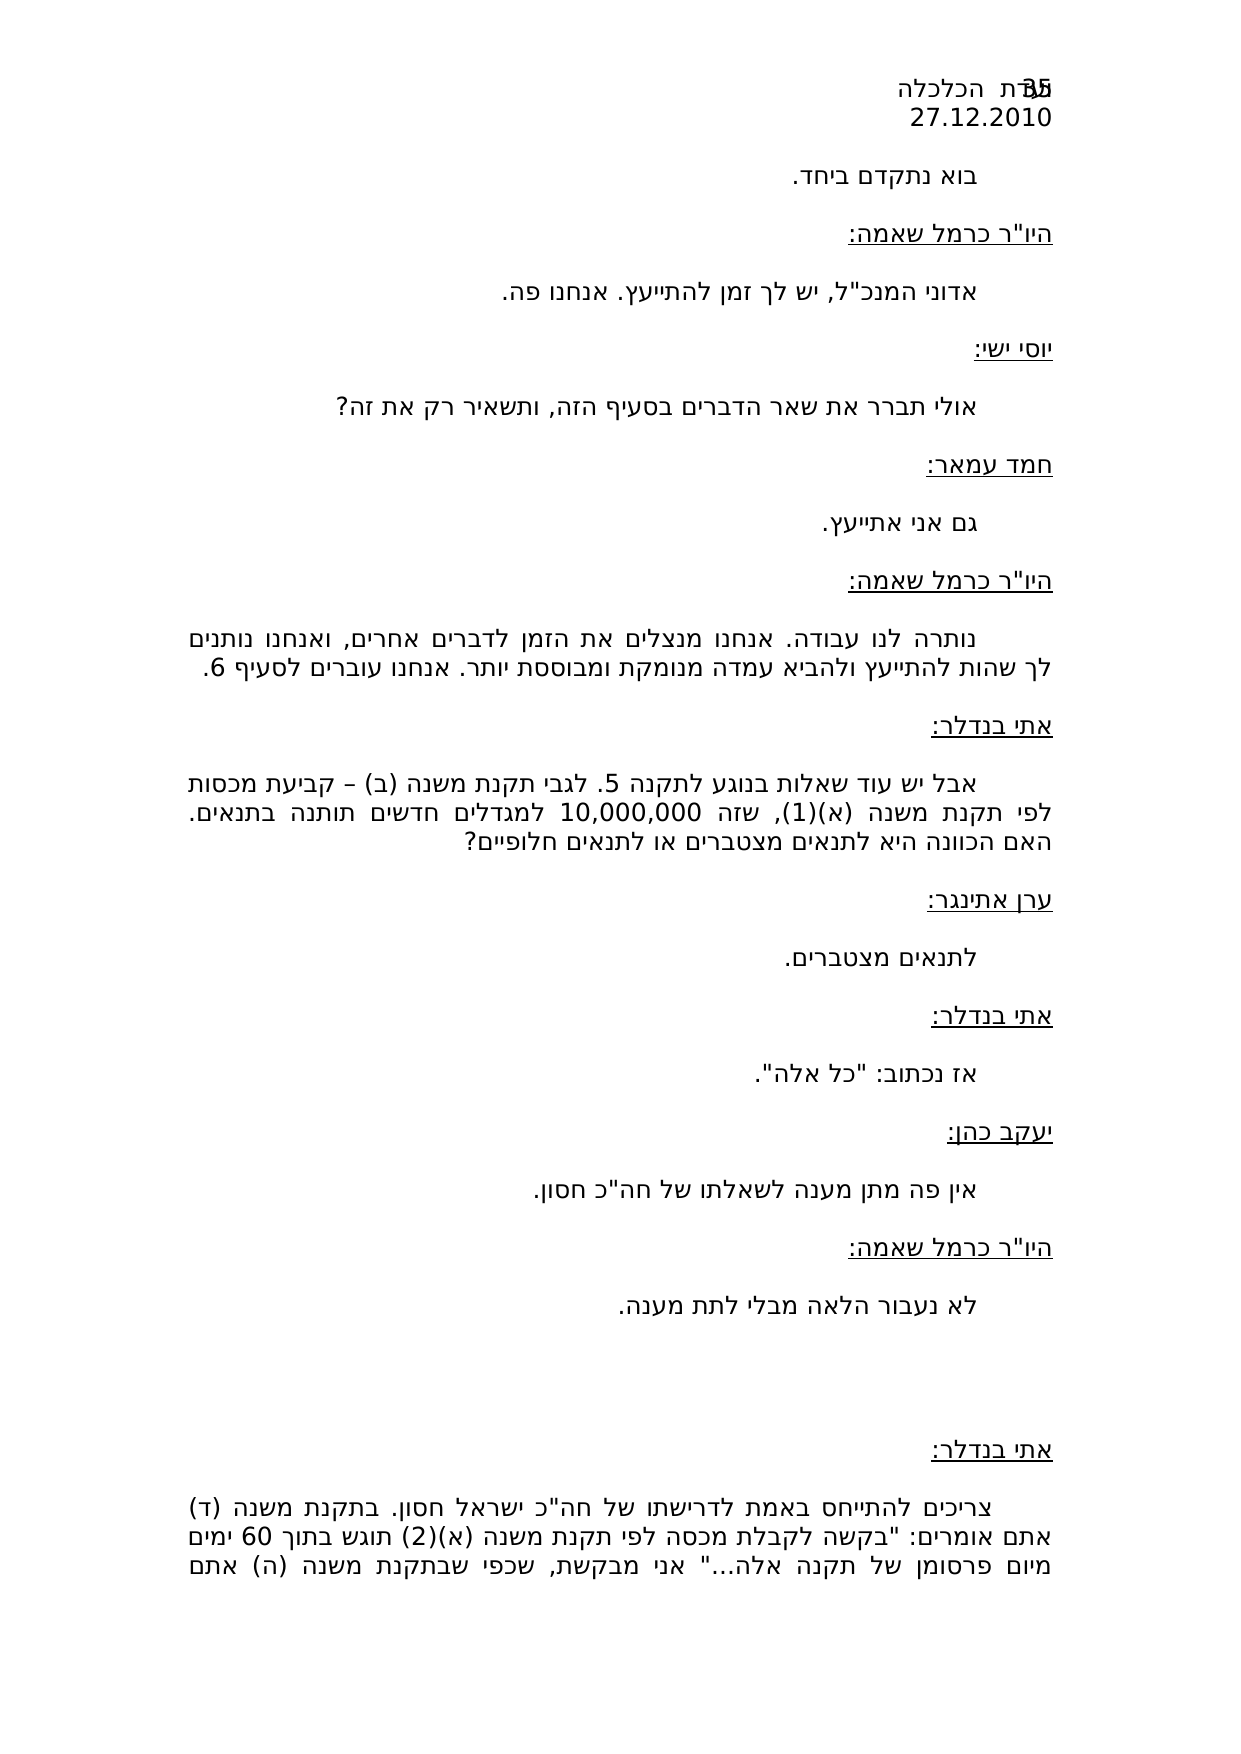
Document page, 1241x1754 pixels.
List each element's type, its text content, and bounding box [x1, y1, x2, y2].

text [187, 1493, 1053, 1580]
text אז נכתוב: "כל אלה". [187, 1059, 1053, 1088]
text יוסי ישי: [187, 334, 1053, 364]
text אין פה מתן מענה לשאלתו של חה"כ חסון. [187, 1175, 1053, 1204]
text אבל יש עוד שאלות בנוגע לתקנה 5. לגבי תקנת משנה (ב) – קביעת מכסות לפי תקנת משנה (א)(1), שזה 10,000,000 למגדלים חדשים תותנה בתנאים. האם הכוונה היא לתנאים מצטברים או לתנאים חלופיים? [187, 769, 1053, 857]
text גם אני אתייעץ. [187, 508, 1053, 537]
text בוא נתקדם ביחד. [187, 161, 1053, 190]
text אתי בנדלר: [187, 1001, 1053, 1030]
text היו"ר כרמל שאמה: [187, 1233, 1053, 1262]
text יעקב כהן: [187, 1117, 1053, 1146]
text אולי תברר את שאר הדברים בסעיף הזה, ותשאיר רק את זה? [187, 392, 1053, 422]
text נותרה לנו עבודה. אנחנו מנצלים את הזמן לדברים אחרים, ואנחנו נותנים לך שהות להתייעץ ולהביא עמדה מנומקת ומבוססת יותר. אנחנו עוברים לסעיף 6. [187, 624, 1053, 682]
text לא נעבור הלאה מבלי לתת מענה. [187, 1291, 1053, 1320]
text היו"ר כרמל שאמה: [187, 566, 1053, 595]
text ערן אתינגר: [187, 885, 1053, 914]
text אתי בנדלר: [187, 1435, 1053, 1464]
text היו"ר כרמל שאמה: [187, 219, 1053, 248]
text אדוני המנכ"ל, יש לך זמן להתייעץ. אנחנו פה. [187, 277, 1053, 306]
text חמד עמאר: [187, 450, 1053, 479]
text אתי בנדלר: [187, 711, 1053, 740]
text לתנאים מצטברים. [187, 943, 1053, 972]
